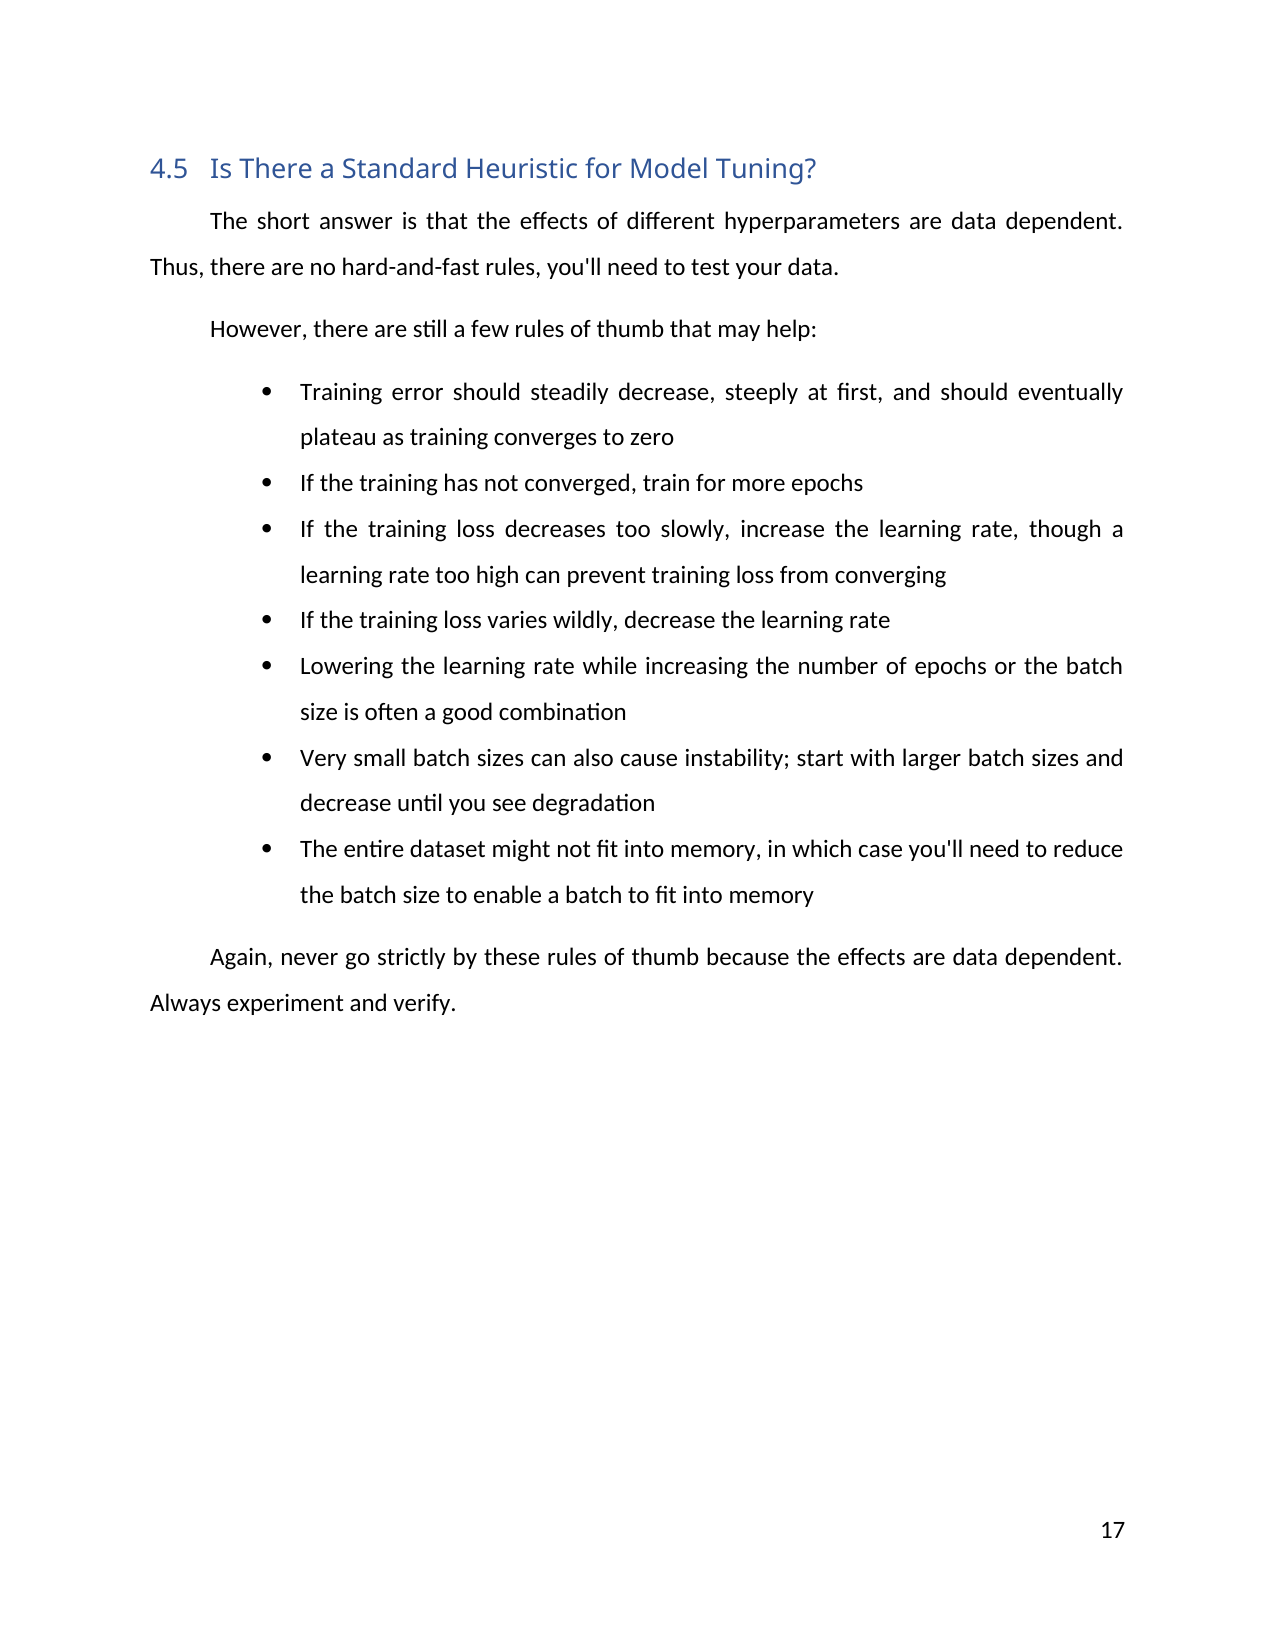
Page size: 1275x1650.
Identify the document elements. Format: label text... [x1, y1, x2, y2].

list The entire dataset might not fit into memory, in which case you'll need to reduce the batch size to enable a batch to fit into memory [262, 833, 1125, 909]
list If the training loss decreases too slowly, increase the learning rate, though a learning rate too high can prevent training loss from converging [262, 513, 1125, 589]
subtitle Is There a Standard Heuristic for Model Tuning? [150, 150, 1125, 187]
list Training error should steadily decrease, steeply at first, and should eventually plateau as training converges to zero [262, 376, 1125, 452]
list Very small batch sizes can also cause instability; start with larger batch sizes and decrease until you see degradation [262, 742, 1125, 818]
list Lowering the learning rate while increasing the number of epochs or the batch size is often a good combination [262, 650, 1125, 726]
list If the training has not converged, train for more epochs [262, 467, 1125, 498]
text However, there are still a few rules of thumb that may help: [150, 313, 1125, 344]
list If the training loss varies wildly, decrease the learning rate [262, 604, 1125, 635]
text The short answer is that the effects of different hyperparameters are data dependent. Thus, there are no hard-and-fast rules, you'll need to test your data. [150, 205, 1125, 282]
text Again, never go strictly by these rules of thumb because the effects are data dependent. Always experiment and verify. [150, 941, 1125, 1017]
